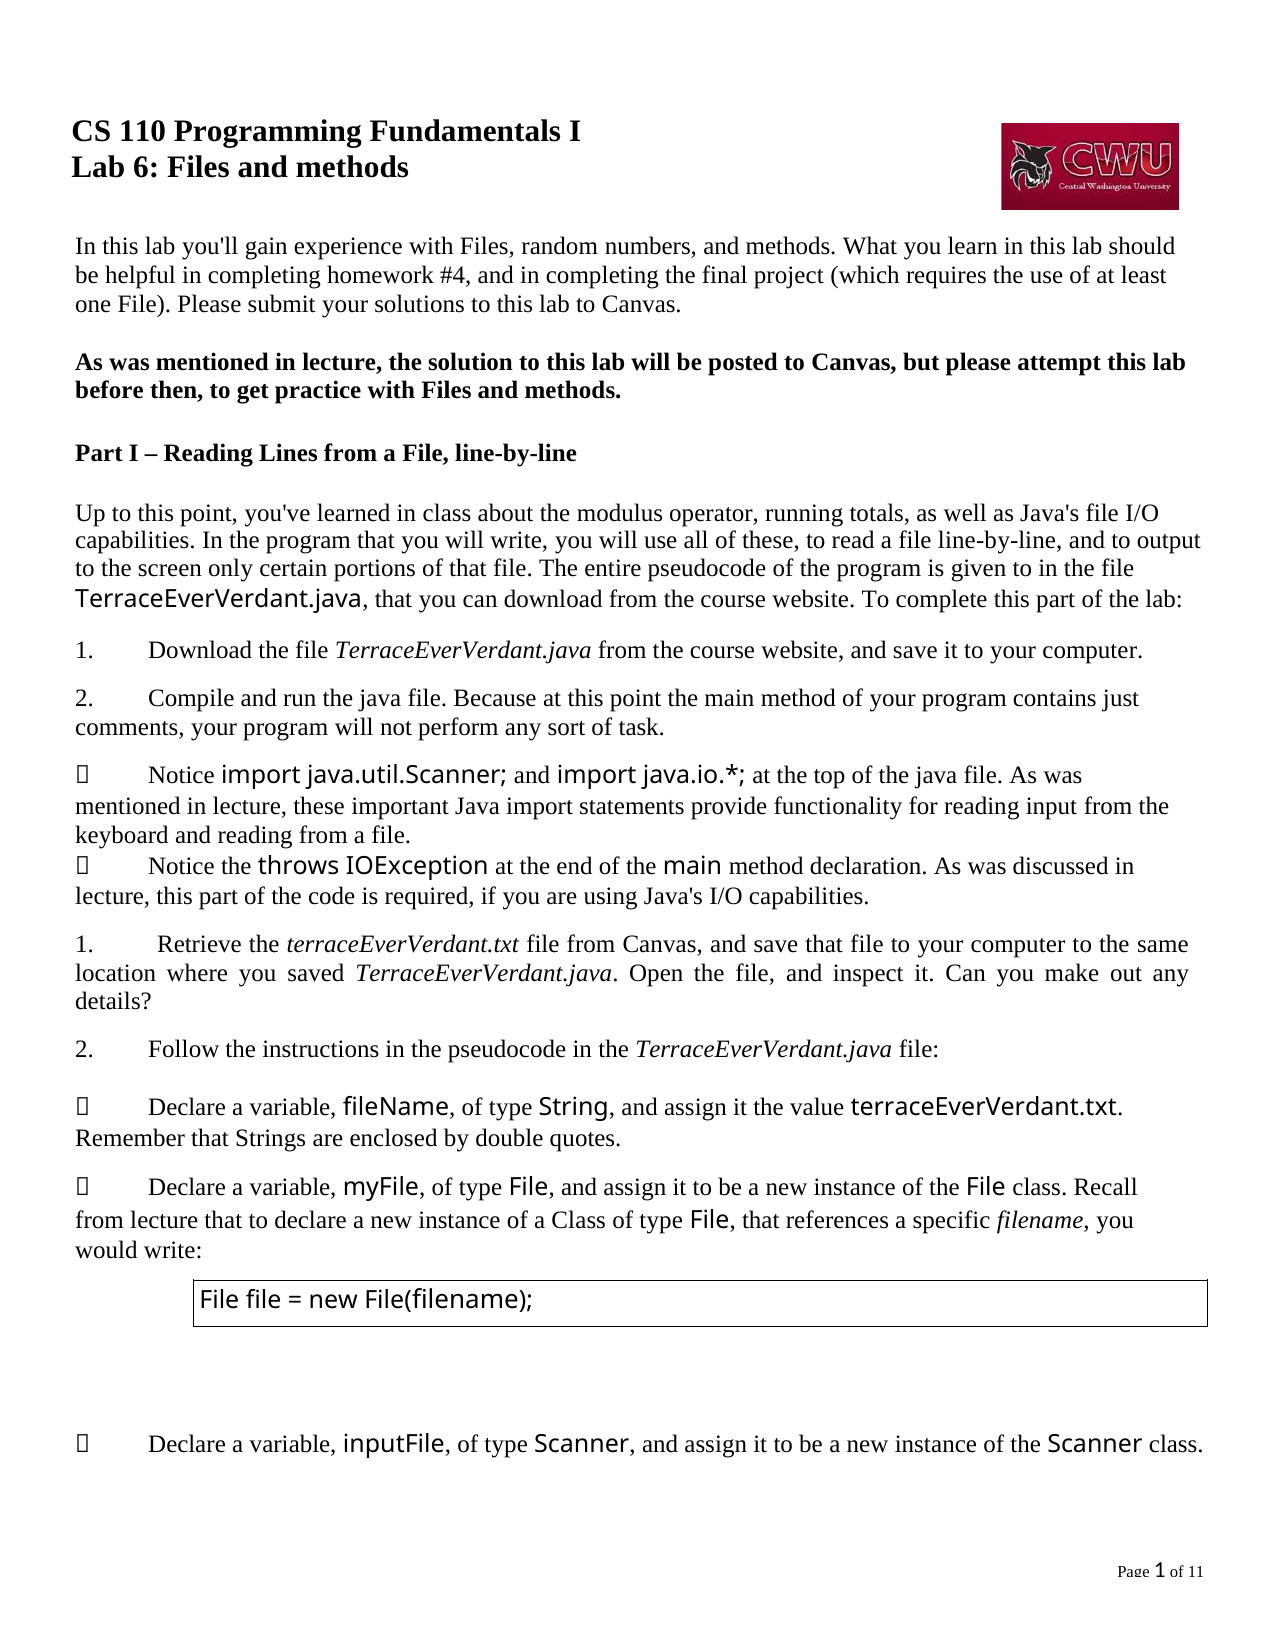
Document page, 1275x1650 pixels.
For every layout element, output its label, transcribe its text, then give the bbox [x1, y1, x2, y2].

text Up to this point, you've learned in class about the modulus operator, running totals, as well as Java's file I/O capabilities. In the program that you will write, you will use all of these, to read a file line-by-line, and to output to the screen only certain portions of that file. The entire pseudocode of the program is given to in the file TerraceEverVerdant.java, that you can download from the course website. To complete this part of the lab: [75, 499, 1204, 615]
text  Declare a variable, myFile, of type File, and assign it to be a new instance of the File class. Recall from lecture that to declare a new instance of a Class of type File, that references a specific filename, you would write: [75, 1168, 1162, 1263]
text Part I – Reading Lines from a File, line-by-line [75, 438, 1212, 466]
text  Declare a variable, fileName, of type String, and assign it the value terraceEverVerdant.txt. Remember that Strings are enclosed by double quotes. [75, 1089, 1136, 1152]
text 1. Retrieve the terraceEverVerdant.txt file from Canvas, and save that file to your computer to the same location where you saved TerraceEverVerdant.java. Open the file, and inspect it. Can you make out any details? [75, 929, 1189, 1015]
text 2. Compile and run the java file. Because at this point the main method of your program contains just comments, your program will not perform any sort of task. [75, 683, 1143, 741]
picture [1001, 123, 1179, 210]
text  Notice import java.util.Scanner; and import java.io.*; at the top of the java file. As was mentioned in lecture, these important Java import statements provide functionality for reading input from the keyboard and reading from a file. [75, 757, 1172, 849]
text 1. Download the file TerraceEverVerdant.java from the course website, and save it to your computer. [75, 635, 1212, 664]
text  Declare a variable, inputFile, of type Scanner, and assign it to be a new instance of the Scanner class. [75, 1425, 1212, 1458]
text CS 110 Programming Fundamentals I Lab 6: Files and methods [71, 112, 592, 184]
text 2. Follow the instructions in the pseudocode in the TerraceEverVerdant.java file: [75, 1034, 1212, 1063]
text In this lab you'll gain experience with Files, random numbers, and methods. What you learn in this lab should be helpful in completing homework #4, and in completing the final project (which requires the use of at least one File). Please submit your solutions to this lab to Canvas. [75, 231, 1178, 318]
text As was mentioned in lecture, the solution to this lab will be posted to Canvas, but please attempt this lab before then, to get practice with Files and methods. [75, 347, 1193, 404]
text  Notice the throws IOException at the end of the main method declaration. As was discussed in lecture, this part of the code is required, if you are using Java's I/O capabilities. [75, 851, 1204, 910]
text File file = new File(filename); [199, 1281, 1212, 1316]
